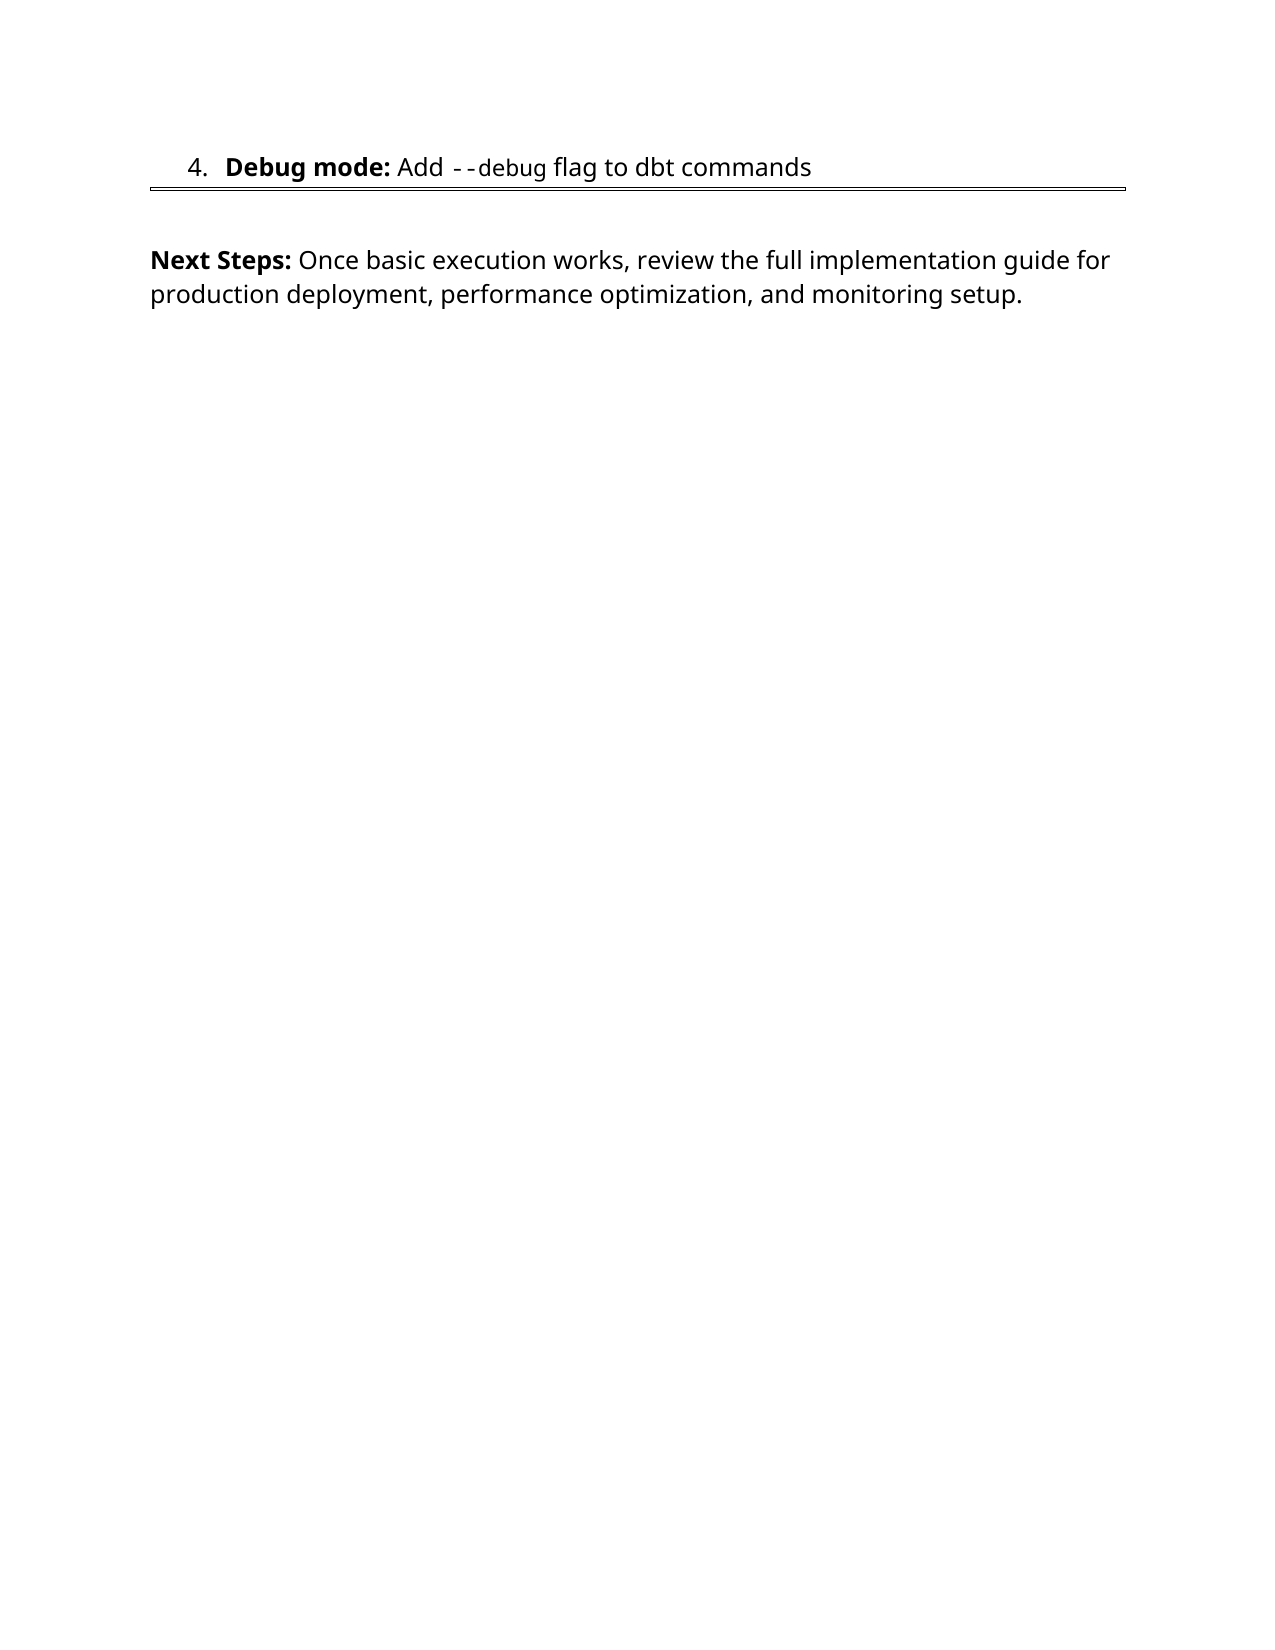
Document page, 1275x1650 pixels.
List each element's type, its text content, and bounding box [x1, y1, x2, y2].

text Next Steps: Once basic execution works, review the full implementation guide for production deployment, performance optimization, and monitoring setup. [150, 243, 1125, 311]
list Debug mode: Add --debug flag to dbt commands [187, 150, 1125, 184]
